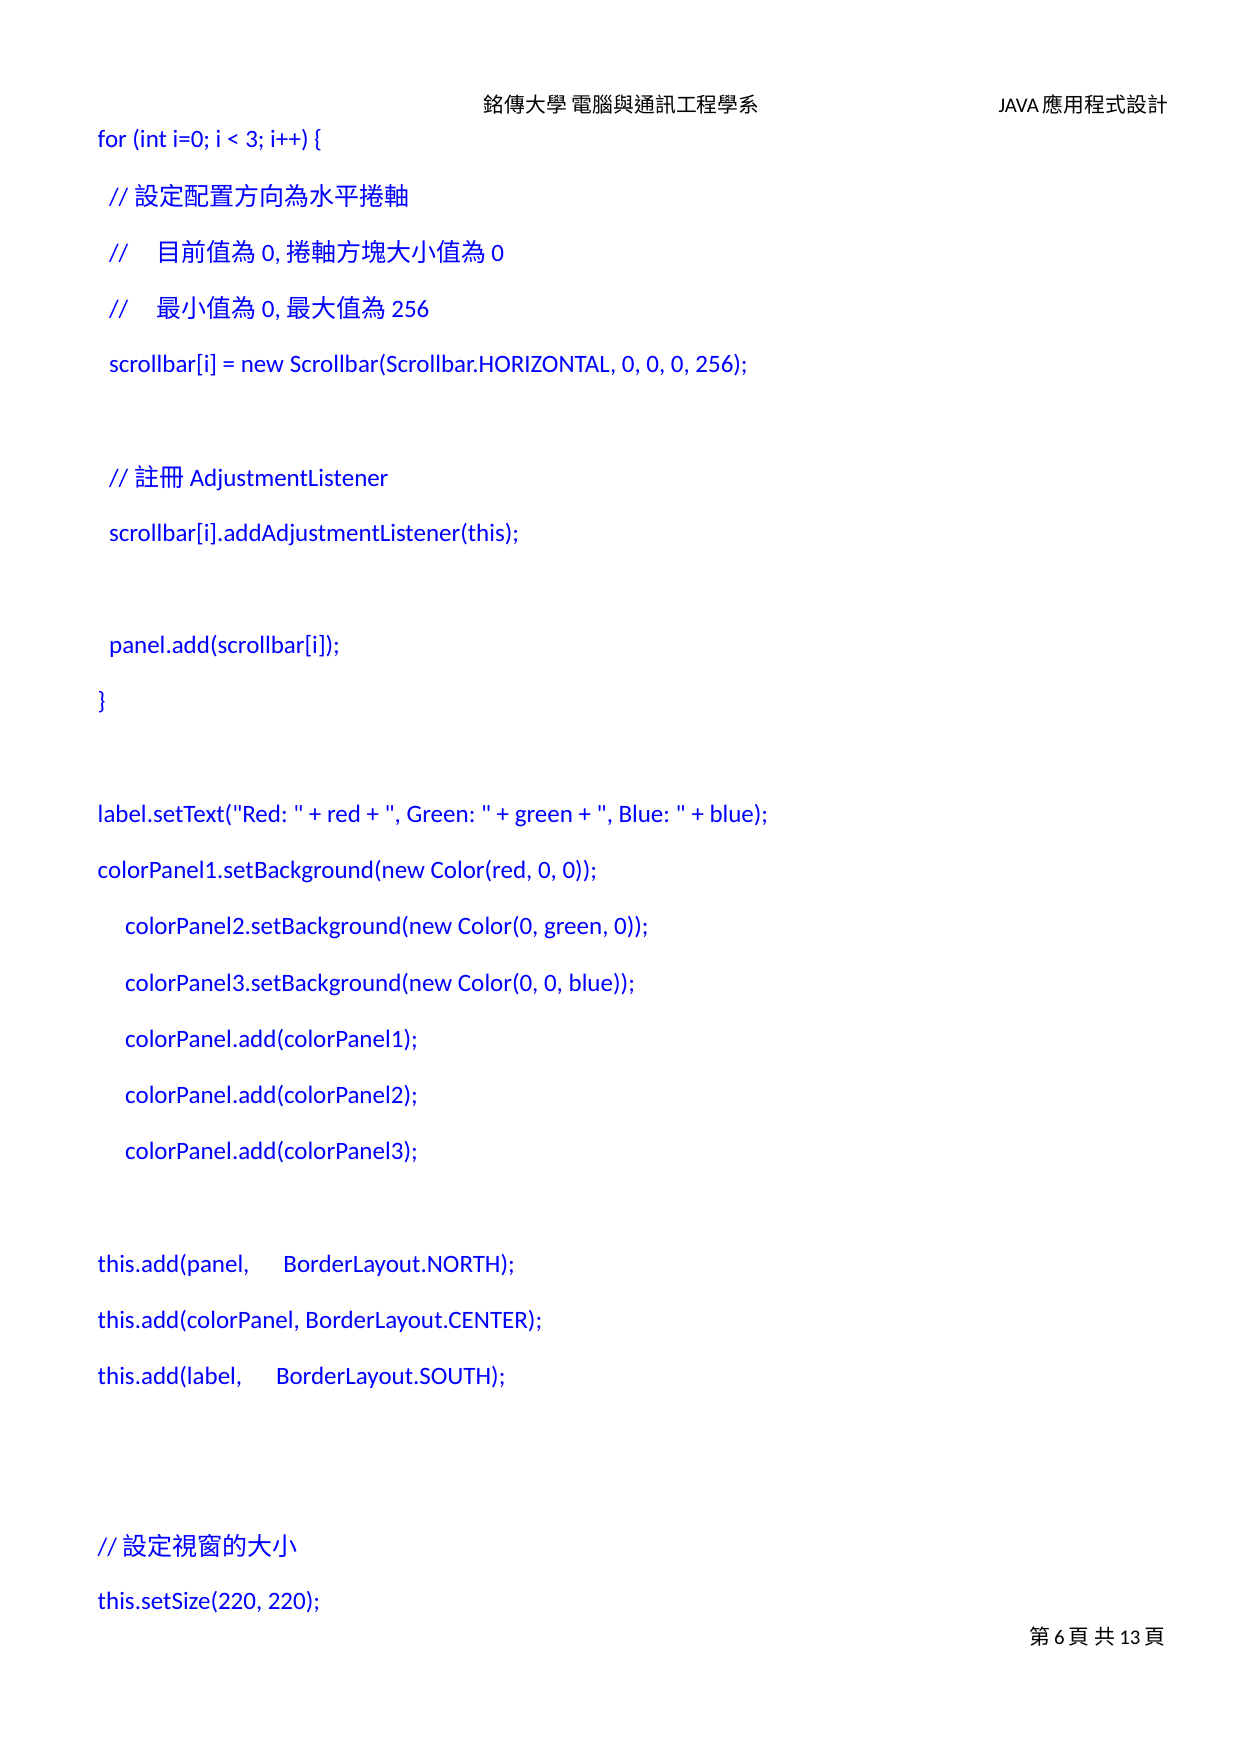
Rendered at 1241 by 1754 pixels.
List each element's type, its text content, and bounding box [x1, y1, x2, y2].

text scrollbar[i].addAdjustmentListener(this); [75, 513, 1165, 551]
text for (int i=0; i < 3; i++) { [75, 119, 1165, 157]
text this.add(label, BorderLayout.SOUTH); [75, 1357, 1165, 1394]
text } [75, 682, 1165, 719]
text label.setText("Red: " + red + ", Green: " + green + ", Blue: " + blue); [75, 794, 1165, 832]
text panel.add(scrollbar[i]); [75, 626, 1165, 663]
text colorPanel2.setBackground(new Color(0, green, 0)); [75, 907, 1165, 944]
text this.add(colorPanel, BorderLayout.CENTER); [75, 1301, 1165, 1338]
text // 註冊 AdjustmentListener [75, 457, 1165, 494]
text this.setSize(220, 220); [75, 1582, 1165, 1619]
text scrollbar[i] = new Scrollbar(Scrollbar.HORIZONTAL, 0, 0, 0, 256); [75, 344, 1165, 382]
text // 目前值為0, 捲軸方塊大小值為0 [75, 232, 1165, 269]
text colorPanel.add(colorPanel1); [75, 1019, 1165, 1057]
text colorPanel3.setBackground(new Color(0, 0, blue)); [75, 963, 1165, 1001]
text colorPanel.add(colorPanel2); [75, 1076, 1165, 1113]
text this.add(panel, BorderLayout.NORTH); [75, 1244, 1165, 1282]
text // 設定配置方向為水平捲軸 [75, 176, 1165, 213]
text colorPanel1.setBackground(new Color(red, 0, 0)); [75, 851, 1165, 888]
text colorPanel.add(colorPanel3); [75, 1132, 1165, 1169]
text // 設定視窗的大小 [75, 1526, 1165, 1563]
text // 最小值為0, 最大值為256 [75, 288, 1165, 326]
